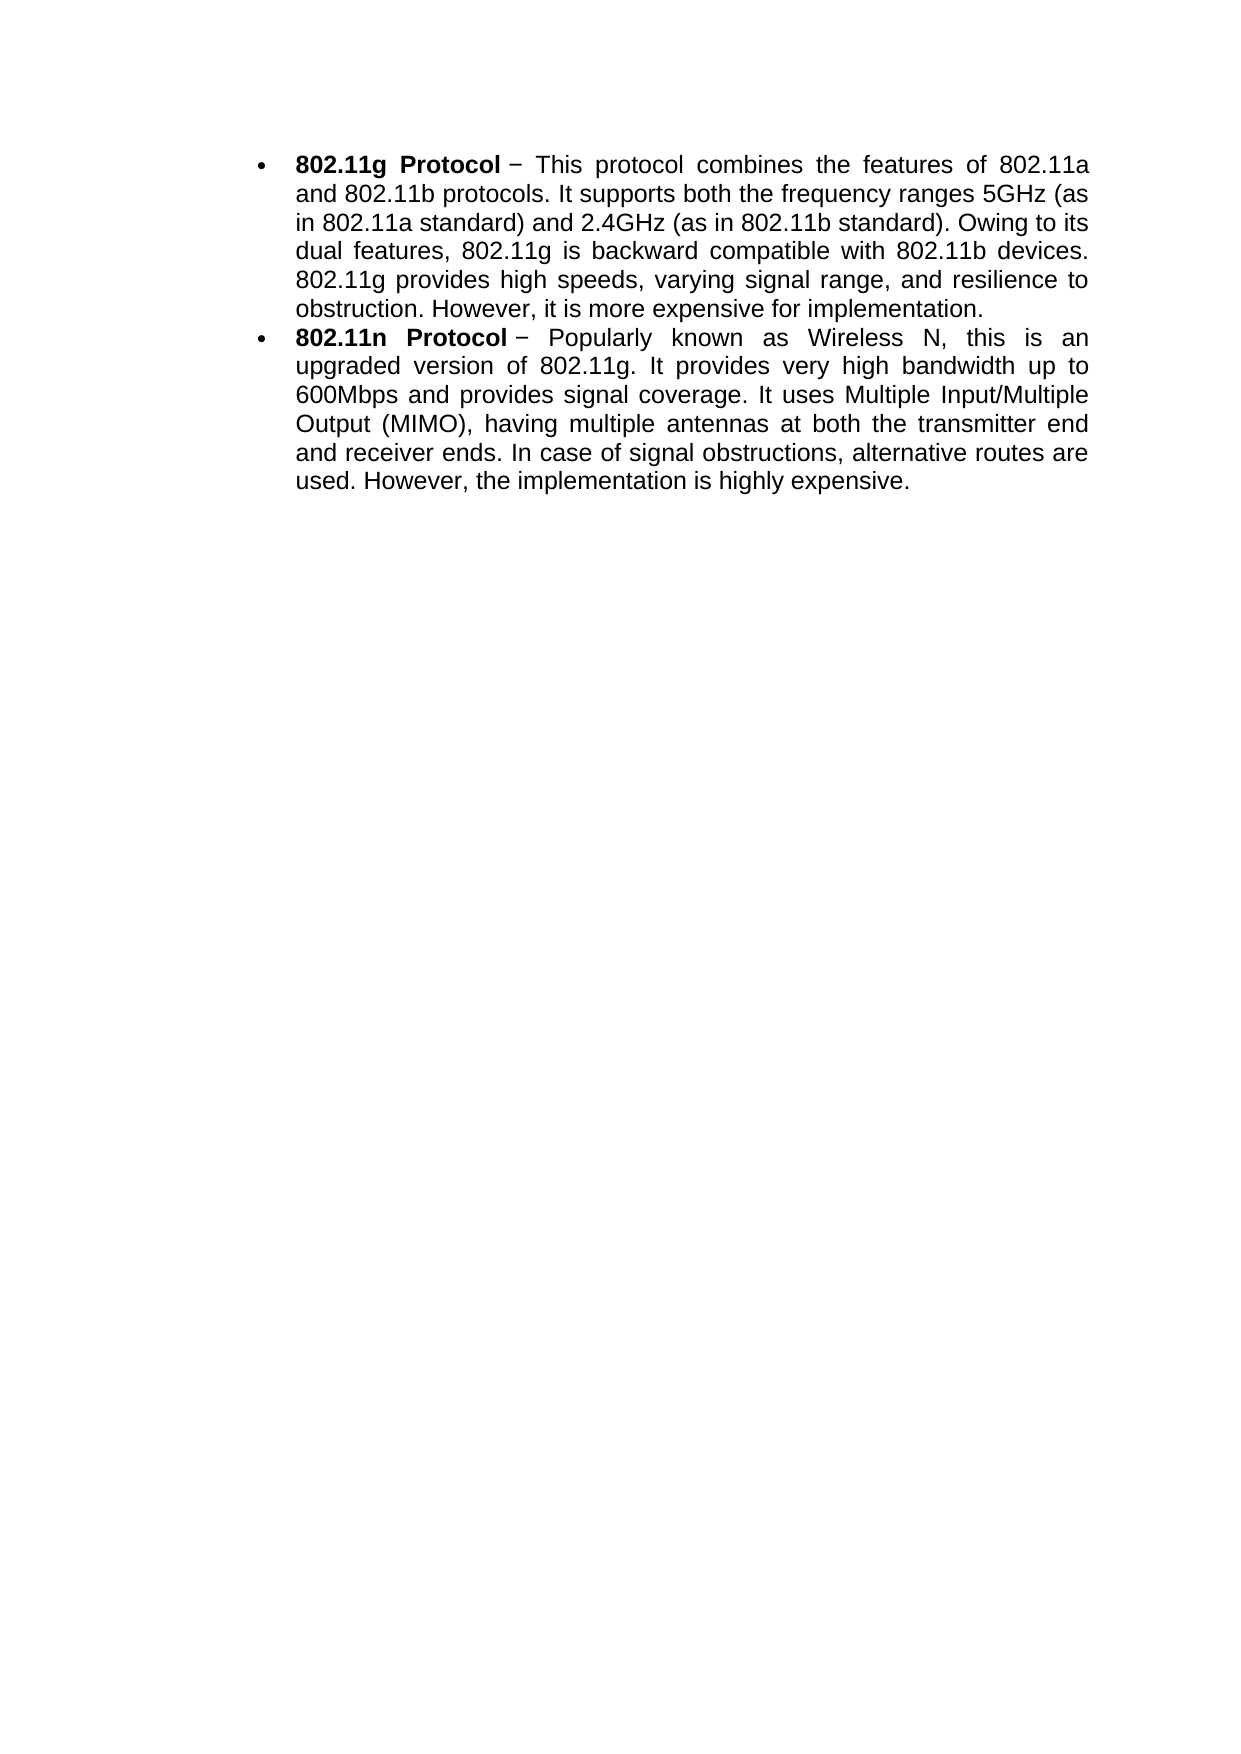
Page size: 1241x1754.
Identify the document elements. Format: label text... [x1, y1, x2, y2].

list 802.11g Protocol − This protocol combines the features of 802.11a and 802.11b protocols. It supports both the frequency ranges 5GHz (as in 802.11a standard) and 2.4GHz (as in 802.11b standard). Owing to its dual features, 802.11g is backward compatible with 802.11b devices. 802.11g provides high speeds, varying signal range, and resilience to obstruction. However, it is more expensive for implementation. [258, 150, 1090, 322]
list 802.11n Protocol − Popularly known as Wireless N, this is an upgraded version of 802.11g. It provides very high bandwidth up to 600Mbps and provides signal coverage. It uses Multiple Input/Multiple Output (MIMO), having multiple antennas at both the transmitter end and receiver ends. In case of signal obstructions, alternative routes are used. However, the implementation is highly expensive. [258, 322, 1090, 495]
